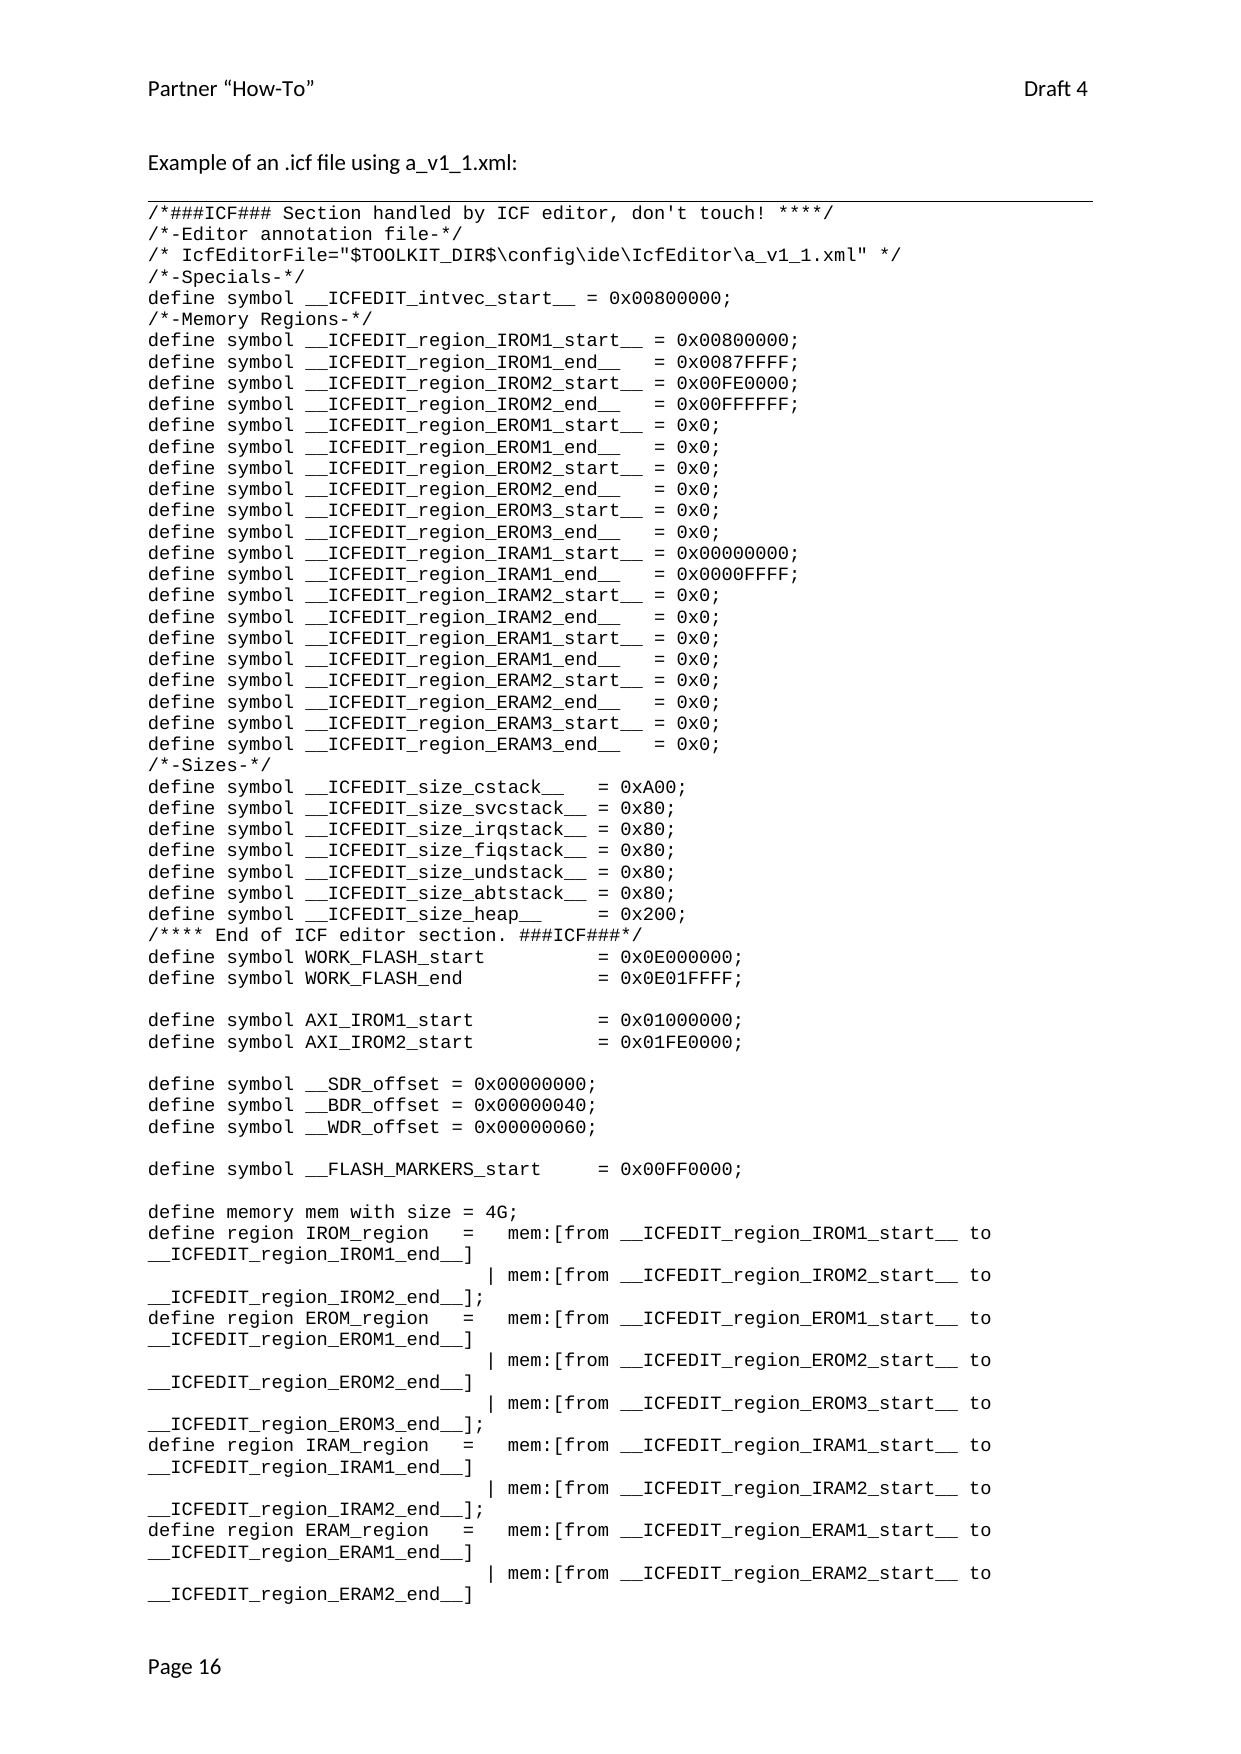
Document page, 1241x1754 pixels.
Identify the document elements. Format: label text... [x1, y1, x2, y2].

text define region ERAM_region = mem:[from __ICFEDIT_region_ERAM1_start__ to __ICFEDIT_region_ERAM1_end__] [148, 1521, 1093, 1564]
text define region IROM_region = mem:[from __ICFEDIT_region_IROM1_start__ to __ICFEDIT_region_IROM1_end__] [148, 1224, 1093, 1266]
text | mem:[from __ICFEDIT_region_IROM2_start__ to __ICFEDIT_region_IROM2_end__]; [148, 1266, 1093, 1309]
text /*-Editor annotation file-*/ [148, 225, 1093, 246]
text | mem:[from __ICFEDIT_region_EROM2_start__ to __ICFEDIT_region_EROM2_end__] [148, 1351, 1093, 1394]
text define symbol __ICFEDIT_region_ERAM2_start__ = 0x0; [148, 671, 1093, 692]
text define symbol __ICFEDIT_size_svcstack__ = 0x80; [148, 799, 1093, 820]
text define symbol __ICFEDIT_region_ERAM3_start__ = 0x0; [148, 714, 1093, 735]
text Example of an .icf file using a_v1_1.xml: [148, 148, 1093, 176]
text define memory mem with size = 4G; [148, 1202, 1093, 1224]
text define symbol __ICFEDIT_region_ERAM1_end__ = 0x0; [148, 650, 1093, 671]
text define symbol __ICFEDIT_size_abtstack__ = 0x80; [148, 884, 1093, 905]
text define symbol __BDR_offset = 0x00000040; [148, 1096, 1093, 1117]
text | mem:[from __ICFEDIT_region_EROM3_start__ to __ICFEDIT_region_EROM3_end__]; [148, 1394, 1093, 1436]
text define symbol __ICFEDIT_size_fiqstack__ = 0x80; [148, 841, 1093, 862]
text define symbol __ICFEDIT_region_IROM1_end__ = 0x0087FFFF; [148, 352, 1093, 374]
text /* IcfEditorFile="$TOOLKIT_DIR$\config\ide\IcfEditor\a_v1_1.xml" */ [148, 246, 1093, 267]
text define symbol __ICFEDIT_region_IRAM2_end__ = 0x0; [148, 607, 1093, 629]
text /**** End of ICF editor section. ###ICF###*/ [148, 926, 1093, 947]
text define symbol __ICFEDIT_region_ERAM3_end__ = 0x0; [148, 735, 1093, 756]
text define symbol __ICFEDIT_intvec_start__ = 0x00800000; [148, 289, 1093, 310]
text define symbol __ICFEDIT_region_EROM1_end__ = 0x0; [148, 437, 1093, 459]
text define symbol __ICFEDIT_region_EROM2_start__ = 0x0; [148, 459, 1093, 480]
text /*-Memory Regions-*/ [148, 310, 1093, 331]
text /*-Sizes-*/ [148, 756, 1093, 777]
text define symbol __ICFEDIT_size_undstack__ = 0x80; [148, 862, 1093, 884]
text | mem:[from __ICFEDIT_region_ERAM2_start__ to __ICFEDIT_region_ERAM2_end__] [148, 1564, 1093, 1606]
text define symbol __ICFEDIT_region_EROM2_end__ = 0x0; [148, 480, 1093, 501]
text define symbol __ICFEDIT_region_IRAM1_end__ = 0x0000FFFF; [148, 565, 1093, 586]
text define region EROM_region = mem:[from __ICFEDIT_region_EROM1_start__ to __ICFEDIT_region_EROM1_end__] [148, 1309, 1093, 1351]
text define symbol __ICFEDIT_region_IROM2_end__ = 0x00FFFFFF; [148, 395, 1093, 416]
text define symbol __ICFEDIT_region_ERAM1_start__ = 0x0; [148, 629, 1093, 650]
text define symbol AXI_IROM2_start = 0x01FE0000; [148, 1032, 1093, 1054]
text /*-Specials-*/ [148, 267, 1093, 289]
text define symbol __ICFEDIT_region_ERAM2_end__ = 0x0; [148, 692, 1093, 714]
text define symbol WORK_FLASH_start = 0x0E000000; [148, 947, 1093, 969]
text define symbol __ICFEDIT_size_cstack__ = 0xA00; [148, 777, 1093, 799]
text define symbol __ICFEDIT_size_heap__ = 0x200; [148, 905, 1093, 926]
text /*###ICF### Section handled by ICF editor, don't touch! ****/ [148, 202, 1093, 225]
text define symbol __WDR_offset = 0x00000060; [148, 1117, 1093, 1139]
text define symbol __ICFEDIT_region_IRAM2_start__ = 0x0; [148, 586, 1093, 607]
text define symbol __ICFEDIT_region_IROM1_start__ = 0x00800000; [148, 331, 1093, 352]
text define symbol __ICFEDIT_region_EROM3_end__ = 0x0; [148, 522, 1093, 544]
text define region IRAM_region = mem:[from __ICFEDIT_region_IRAM1_start__ to __ICFEDIT_region_IRAM1_end__] [148, 1436, 1093, 1479]
text define symbol WORK_FLASH_end = 0x0E01FFFF; [148, 969, 1093, 990]
text define symbol __FLASH_MARKERS_start = 0x00FF0000; [148, 1160, 1093, 1181]
text define symbol __ICFEDIT_region_EROM1_start__ = 0x0; [148, 416, 1093, 437]
text | mem:[from __ICFEDIT_region_IRAM2_start__ to __ICFEDIT_region_IRAM2_end__]; [148, 1479, 1093, 1521]
text define symbol __ICFEDIT_size_irqstack__ = 0x80; [148, 820, 1093, 841]
text define symbol __ICFEDIT_region_EROM3_start__ = 0x0; [148, 501, 1093, 522]
text define symbol __ICFEDIT_region_IRAM1_start__ = 0x00000000; [148, 544, 1093, 565]
text define symbol __ICFEDIT_region_IROM2_start__ = 0x00FE0000; [148, 374, 1093, 395]
text define symbol __SDR_offset = 0x00000000; [148, 1075, 1093, 1096]
text define symbol AXI_IROM1_start = 0x01000000; [148, 1011, 1093, 1032]
